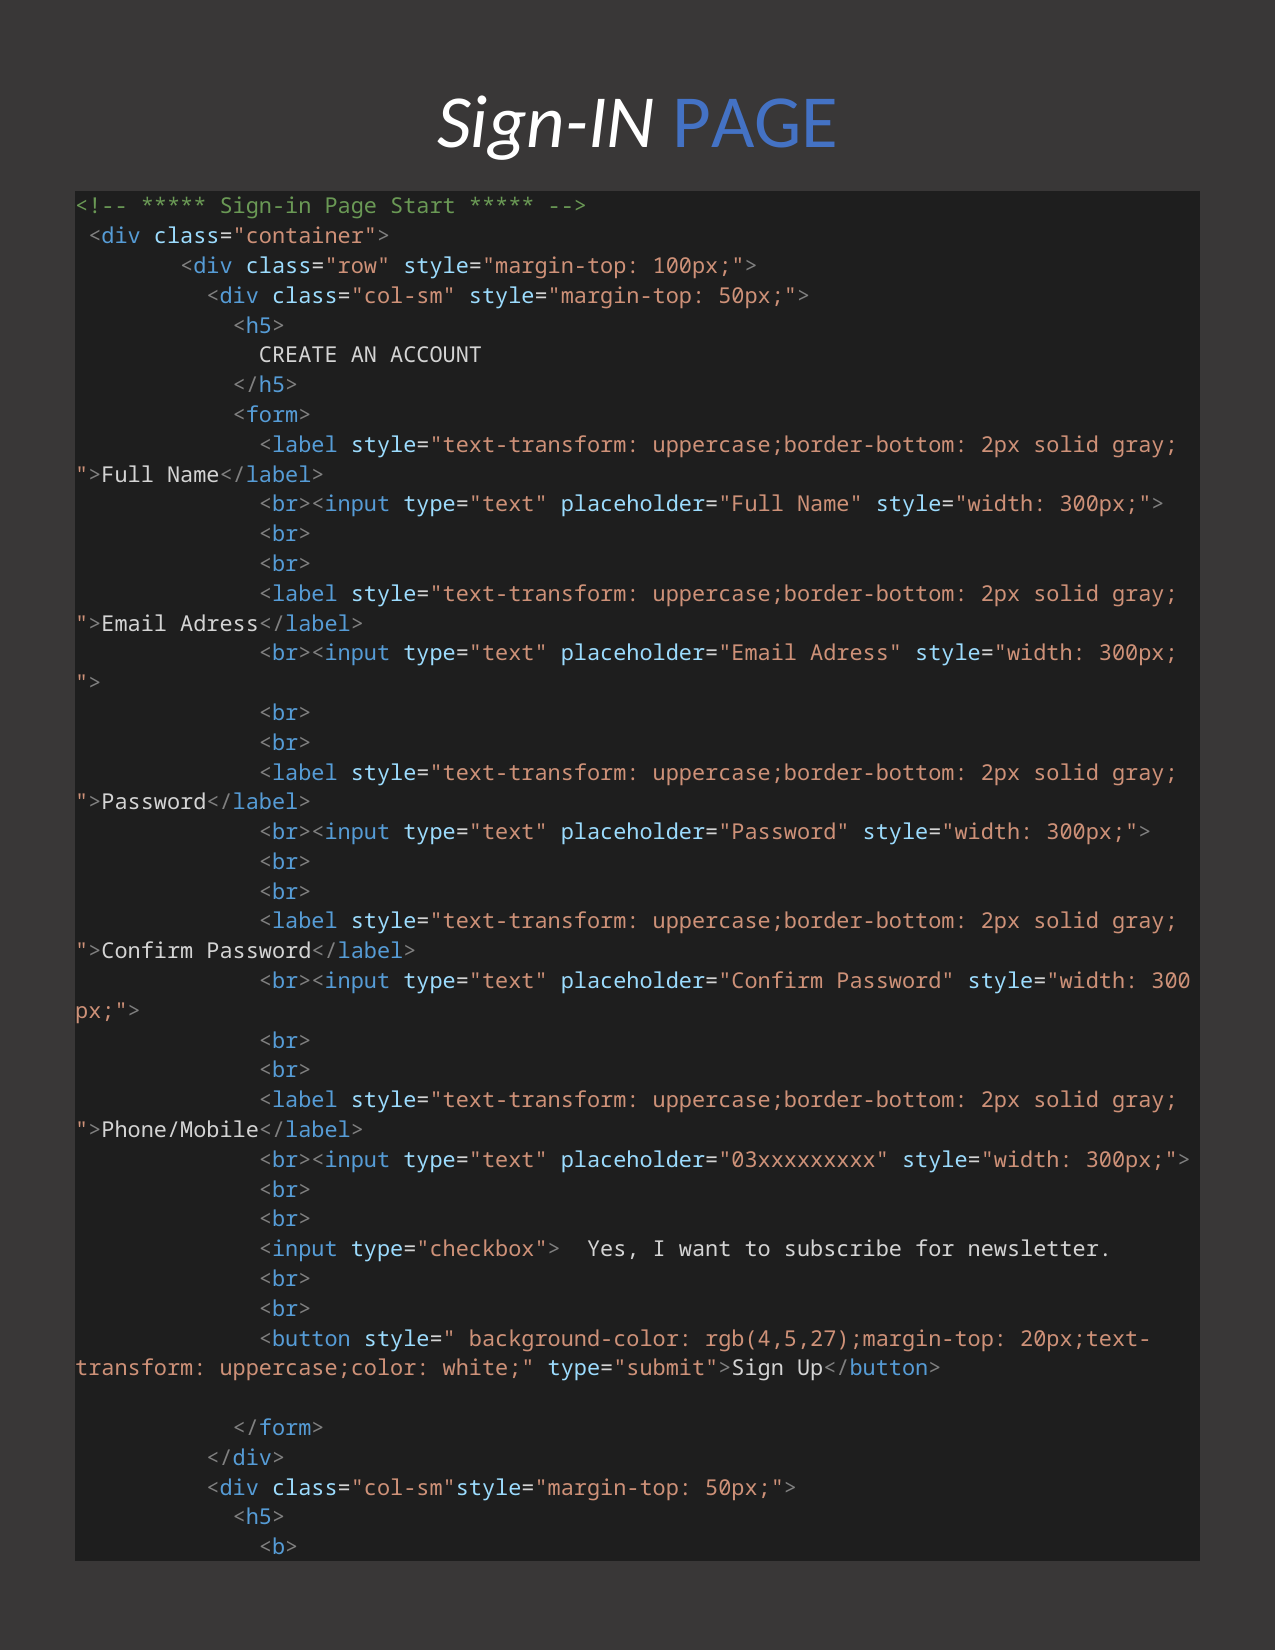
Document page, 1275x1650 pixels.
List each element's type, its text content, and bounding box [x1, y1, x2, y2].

text <br> [75, 1054, 1200, 1084]
text <label style="text-transform: uppercase;border-bottom: 2px solid gray;">Full Name</label> [75, 429, 1200, 488]
text <br> [75, 876, 1200, 906]
text <label style="text-transform: uppercase;border-bottom: 2px solid gray;">Phone/Mobile</label> [75, 1084, 1200, 1144]
text <br> [75, 1263, 1200, 1293]
text <br> [75, 518, 1200, 548]
text <h5> [75, 1501, 1200, 1531]
text <br> [75, 1025, 1200, 1054]
text <br> [75, 697, 1200, 727]
text <br><input type="text" placeholder="Full Name" style="width: 300px;"> [75, 488, 1200, 518]
text <!-- ***** Sign-in Page Start ***** --> [75, 191, 1200, 220]
text <br><input type="text" placeholder="03xxxxxxxxx" style="width: 300px;"> [75, 1144, 1200, 1174]
text <div class="row" style="margin-top: 100px;"> [75, 250, 1200, 280]
text <form> [75, 399, 1200, 429]
text <div class="container"> [75, 220, 1200, 250]
text <br> [75, 1174, 1200, 1203]
text <br> [75, 1293, 1200, 1323]
text <b> [75, 1531, 1200, 1561]
text <label style="text-transform: uppercase;border-bottom: 2px solid gray;">Email Adress</label> [75, 578, 1200, 637]
text <h5> [75, 310, 1200, 339]
text CREATE AN ACCOUNT [75, 339, 1200, 369]
text <input type="checkbox"> Yes, I want to subscribe for newsletter. [75, 1233, 1200, 1263]
text <br> [75, 1203, 1200, 1233]
text </h5> [75, 369, 1200, 399]
text <div class="col-sm"style="margin-top: 50px;"> [75, 1472, 1200, 1501]
text <div class="col-sm" style="margin-top: 50px;"> [75, 280, 1200, 310]
text <br> [75, 727, 1200, 757]
text <br><input type="text" placeholder="Confirm Password" style="width: 300px;"> [75, 965, 1200, 1025]
text <br><input type="text" placeholder="Password" style="width: 300px;"> [75, 816, 1200, 846]
text <button style=" background-color: rgb(4,5,27);margin-top: 20px;text-transform: uppercase;color: white;" type="submit">Sign Up</button> [75, 1323, 1200, 1412]
text <label style="text-transform: uppercase;border-bottom: 2px solid gray;">Confirm Password</label> [75, 906, 1200, 965]
text <br> [75, 548, 1200, 578]
text </div> [75, 1442, 1200, 1472]
text <label style="text-transform: uppercase;border-bottom: 2px solid gray;">Password</label> [75, 757, 1200, 816]
text <br> [75, 846, 1200, 876]
text <br><input type="text" placeholder="Email Adress" style="width: 300px;"> [75, 637, 1200, 697]
text </form> [75, 1412, 1200, 1442]
text Sign-IN PAGE [75, 75, 1200, 167]
